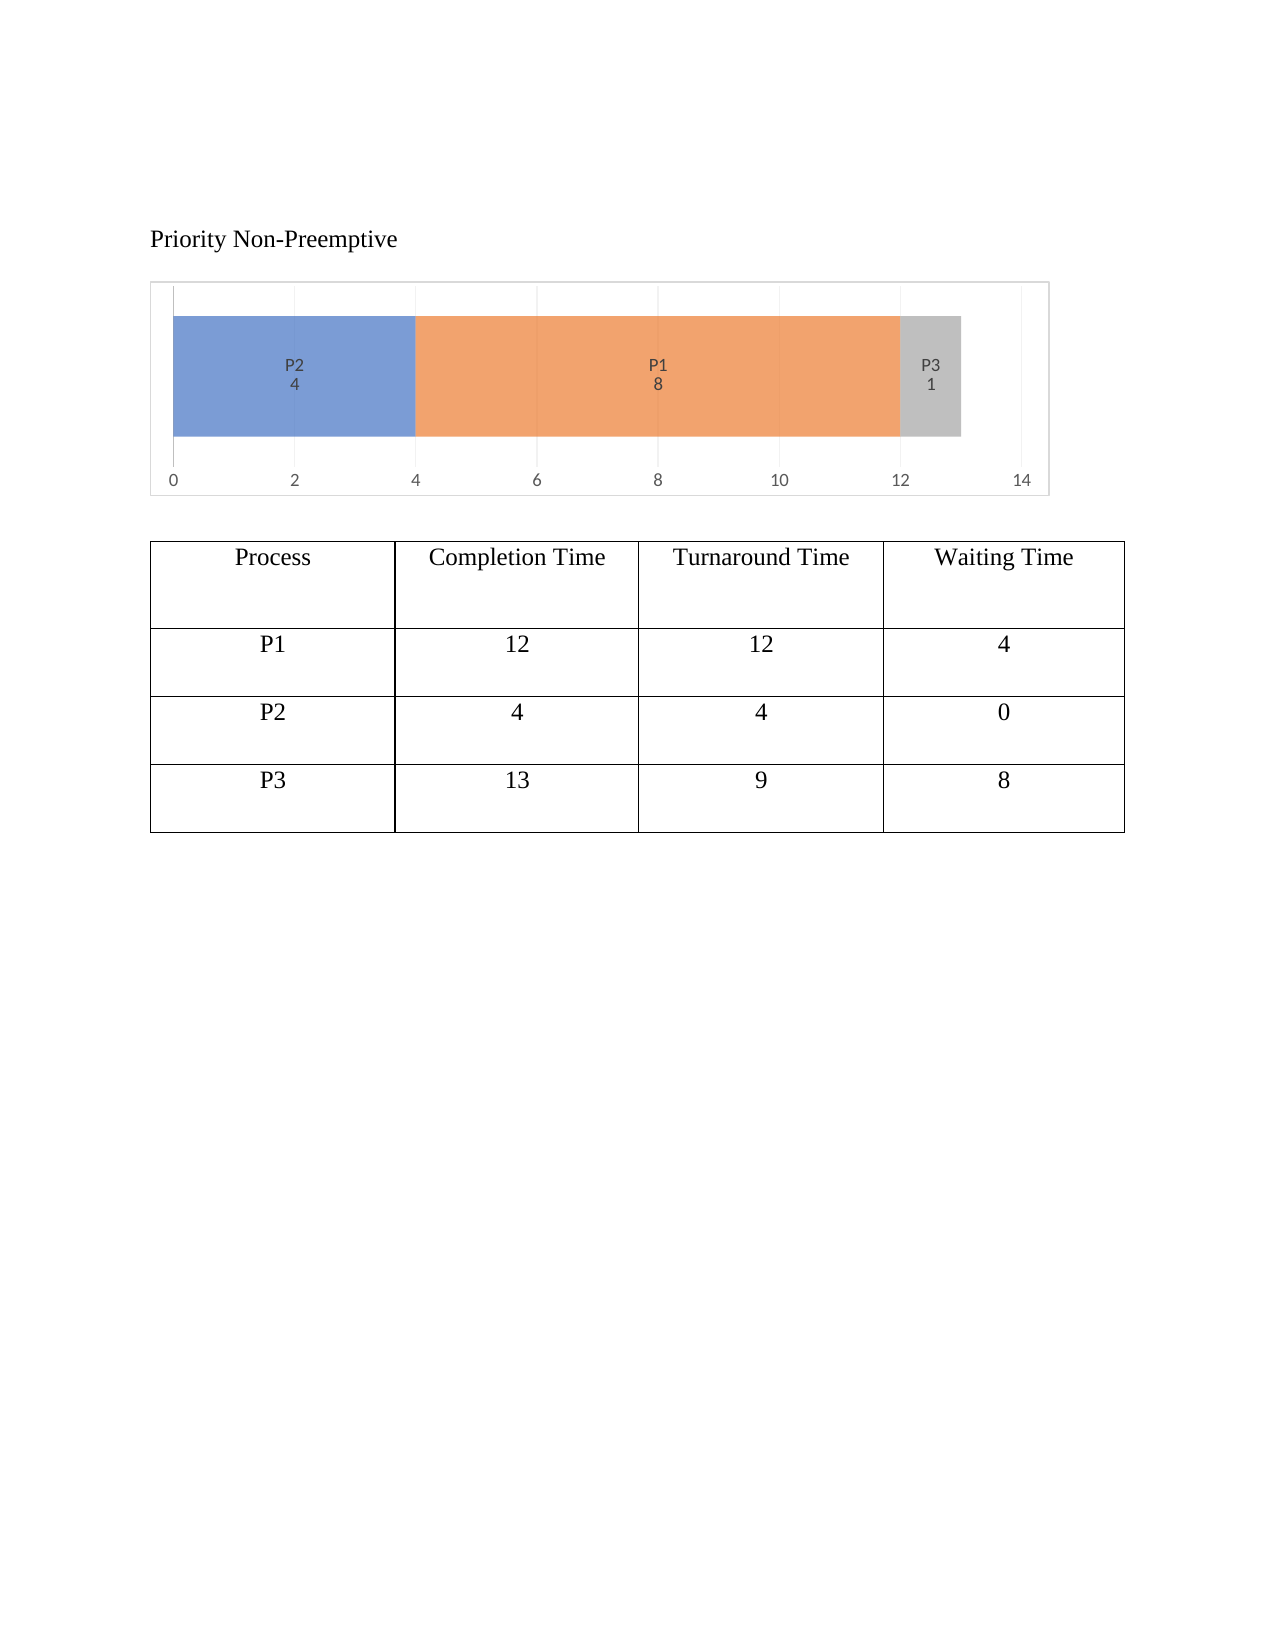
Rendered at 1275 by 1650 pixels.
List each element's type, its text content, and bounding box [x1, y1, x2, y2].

table_cell 4 [396, 697, 638, 764]
table_cell 8 [884, 765, 1124, 832]
table_header Turnaround Time [639, 542, 883, 628]
table_header Process [151, 542, 394, 628]
text Priority Non-Preemptive [150, 224, 1125, 497]
table_header Completion Time [396, 542, 638, 628]
table_cell 9 [639, 765, 883, 832]
table_header Waiting Time [884, 542, 1124, 628]
table_cell 4 [884, 629, 1124, 696]
table_cell 13 [396, 765, 638, 832]
table_cell P1 [151, 629, 394, 696]
table_cell 0 [884, 697, 1124, 764]
table_cell 4 [639, 697, 883, 764]
table_cell 12 [639, 629, 883, 696]
table_cell P2 [151, 697, 394, 764]
table_cell 12 [396, 629, 638, 696]
table_cell P3 [151, 765, 394, 832]
